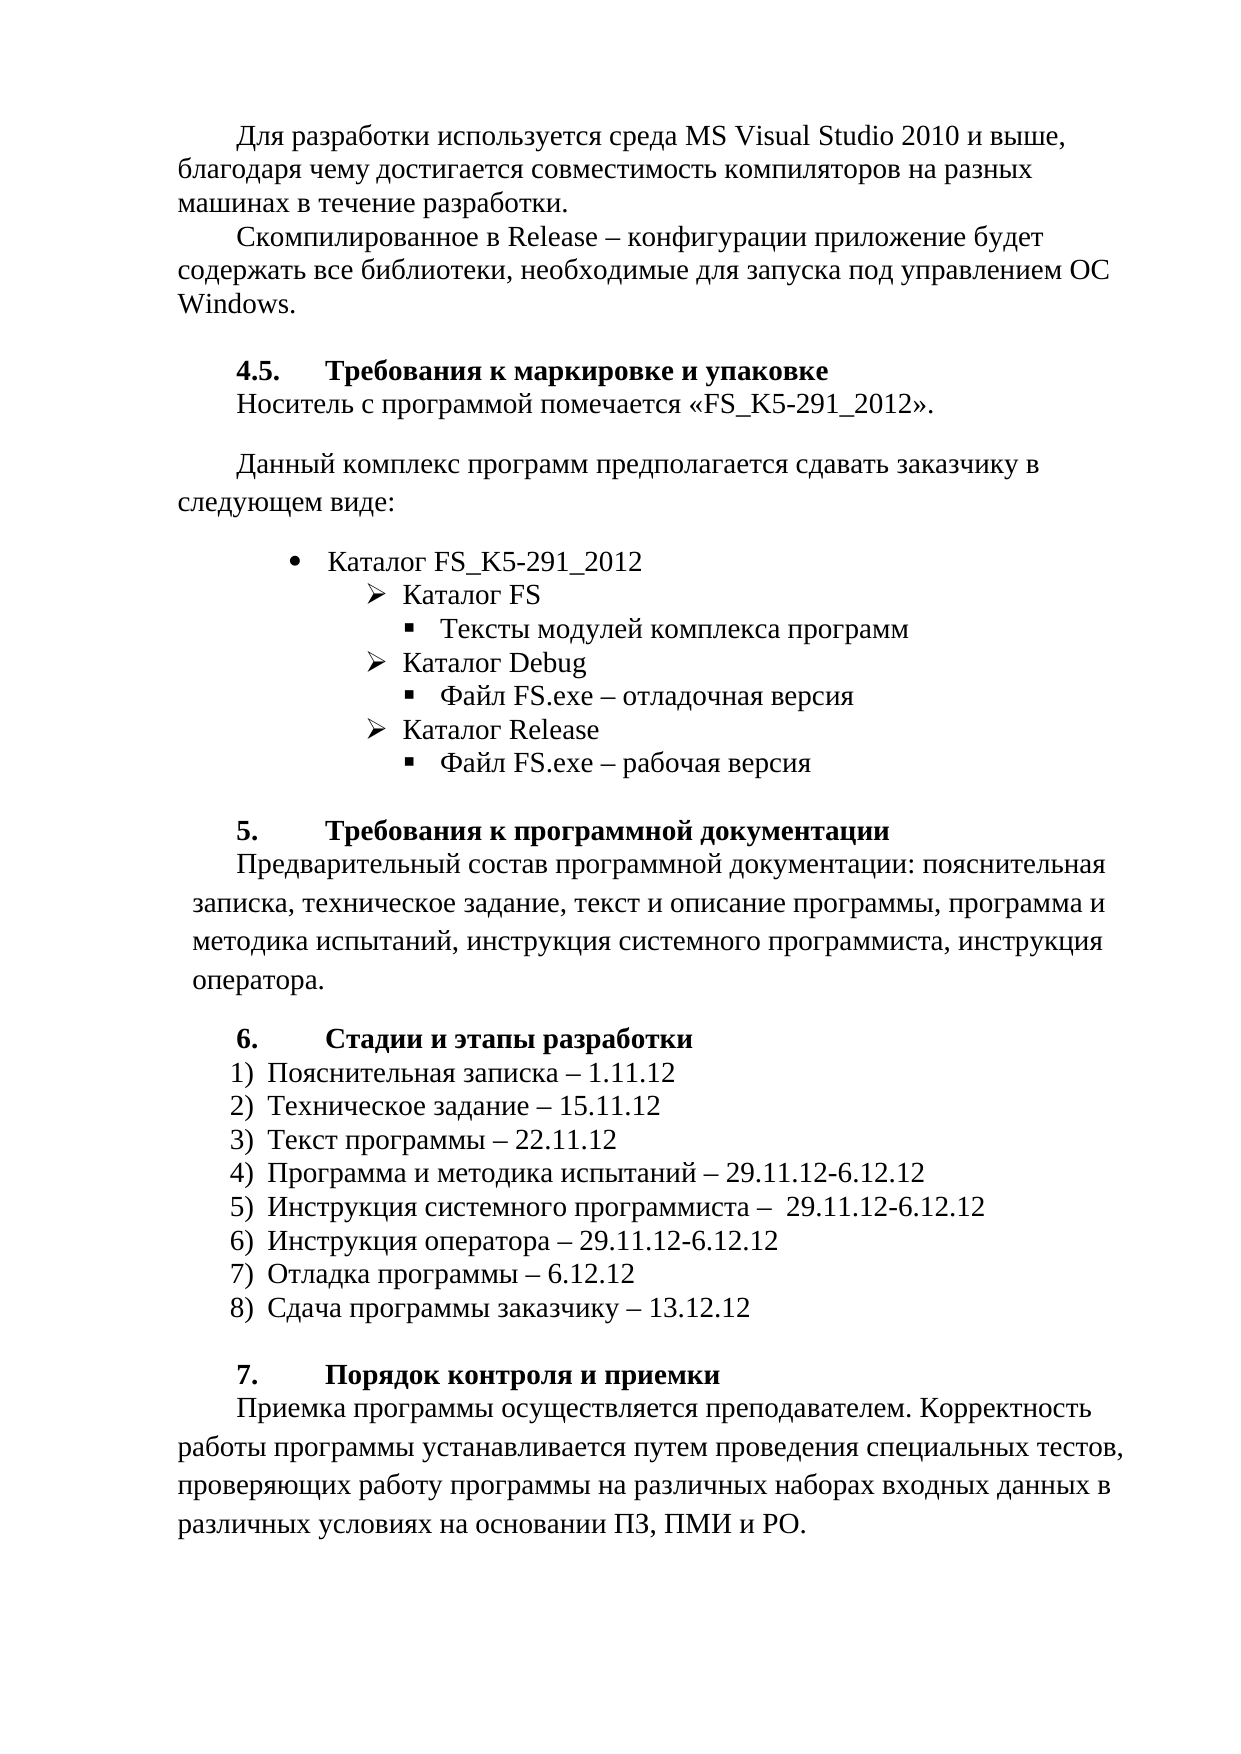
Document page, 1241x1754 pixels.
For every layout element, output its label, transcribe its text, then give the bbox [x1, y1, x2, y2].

list Файл FS.exe – рабочая версия [402, 746, 1152, 779]
list Файл FS.exe – отладочная версия [402, 678, 1152, 712]
list Инструкция системного программиста – 29.11.12-6.12.12 [229, 1189, 1152, 1223]
list Отладка программы – 6.12.12 [229, 1256, 1152, 1290]
text Носитель с программой помечается «FS_K5-291_2012». [177, 386, 1152, 420]
list Тексты модулей комплекса программ [402, 611, 1152, 645]
list Пояснительная записка – 1.11.12 [229, 1055, 1152, 1088]
list Каталог Debug [365, 645, 1152, 678]
list Каталог FS [365, 577, 1152, 611]
list Для разработки используется среда MS Visual Studio 2010 и выше, благодаря чему достигается совместимость компиляторов на разных машинах в течение разработки. [177, 118, 1152, 219]
list Требования к маркировке и упаковке [177, 353, 1152, 386]
list Техническое задание – 15.11.12 [229, 1088, 1152, 1122]
list Порядок контроля и приемки [177, 1357, 1152, 1390]
list Текст программы – 22.11.12 [229, 1122, 1152, 1156]
list Стадии и этапы разработки [177, 1021, 1152, 1055]
text Приемка программы осуществляется преподавателем. Корректность работы программы устанавливается путем проведения специальных тестов, проверяющих работу программы на различных наборах входных данных в различных условиях на основании ПЗ, ПМИ и РО. [177, 1390, 1152, 1539]
list Скомпилированное в Release – конфигурации приложение будет содержать все библиотеки, необходимые для запуска под управлением ОС Windows. [177, 219, 1152, 319]
text Предварительный состав программной документации: пояснительная записка, техническое задание, текст и описание программы, программа и методика испытаний, инструкция системного программиста, инструкция оператора. [192, 846, 1152, 996]
list Каталог FS_K5-291_2012 [290, 544, 1152, 577]
list Программа и методика испытаний – 29.11.12-6.12.12 [229, 1156, 1152, 1189]
text Данный комплекс программ предполагается сдавать заказчику в следующем виде: [177, 446, 1152, 518]
list Требования к программной документации [177, 813, 1152, 846]
list Каталог Release [365, 712, 1152, 746]
list Сдача программы заказчику – 13.12.12 [229, 1290, 1152, 1323]
list Инструкция оператора – 29.11.12-6.12.12 [229, 1223, 1152, 1256]
